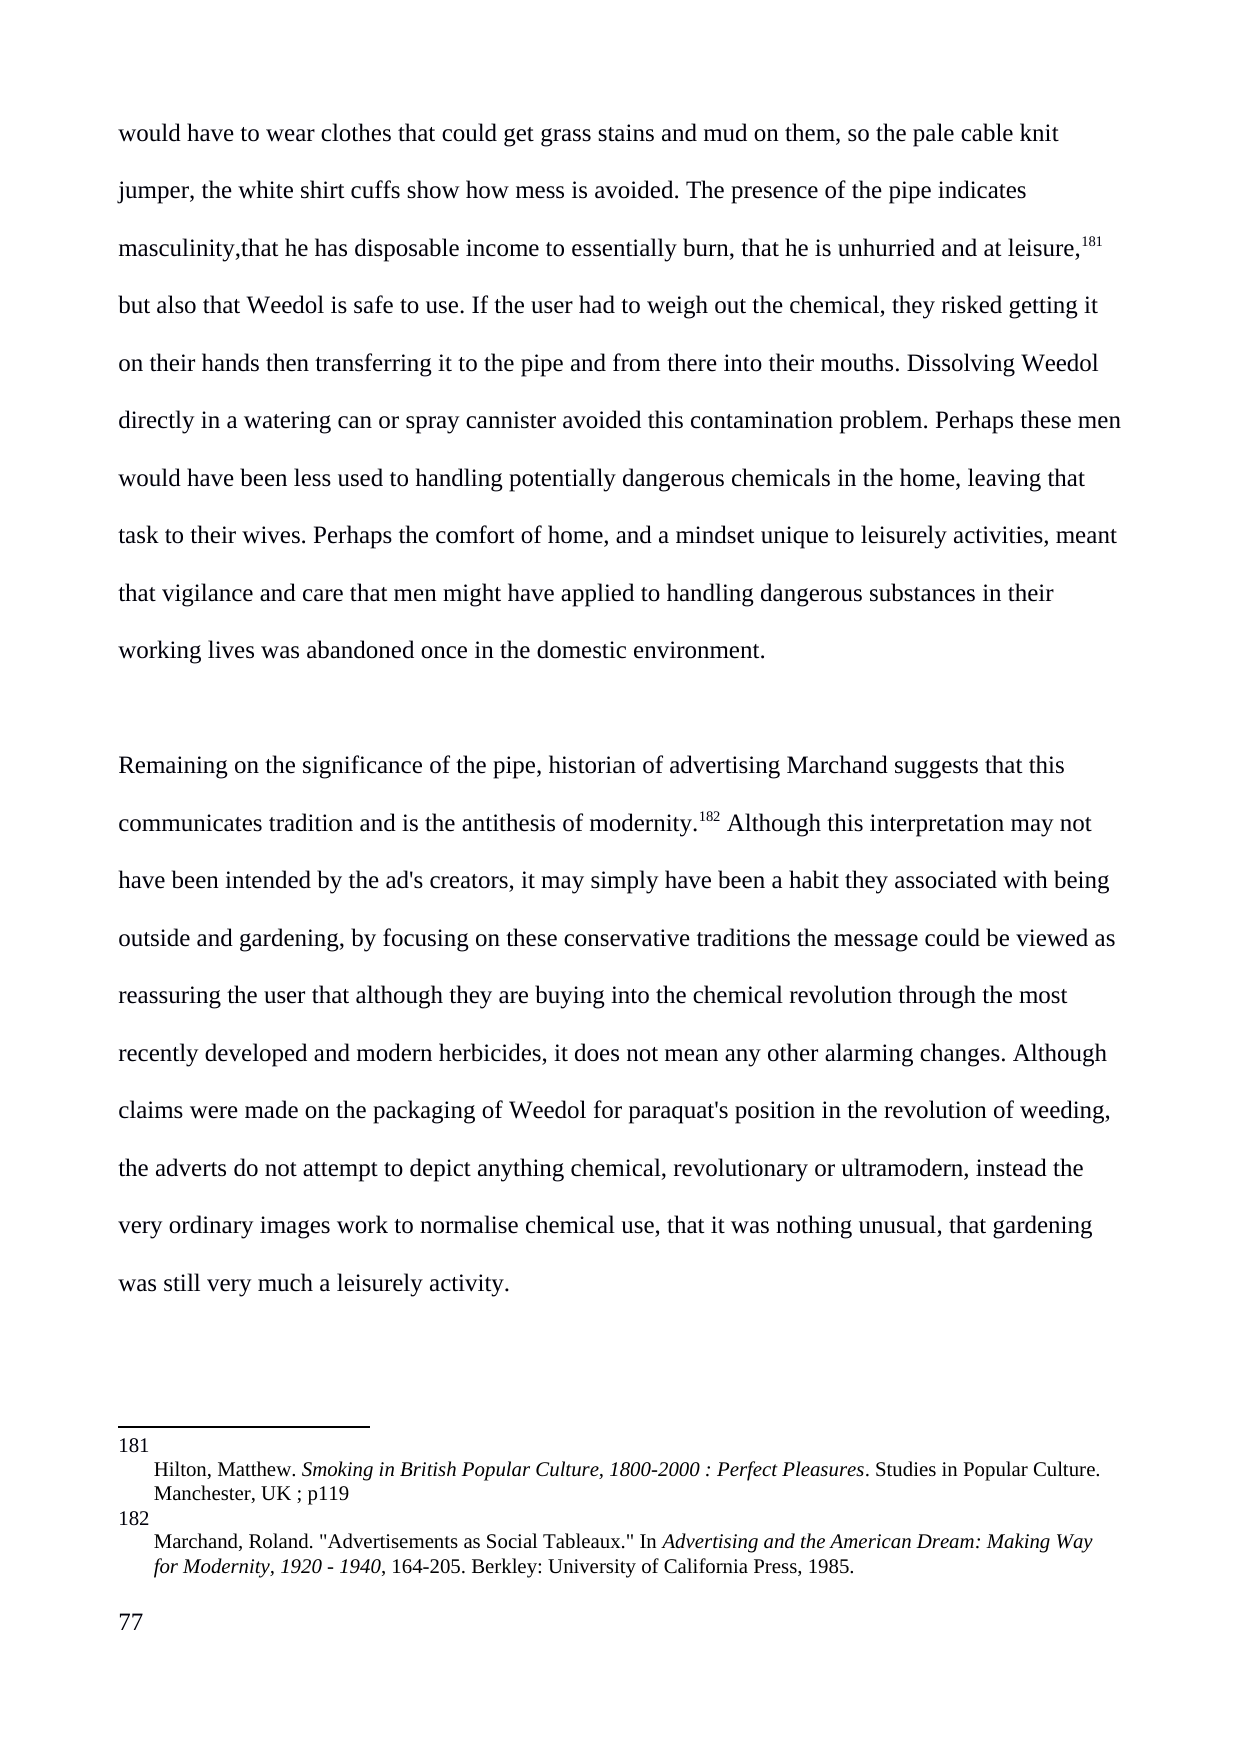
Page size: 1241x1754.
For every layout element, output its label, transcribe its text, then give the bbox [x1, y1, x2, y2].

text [118, 118, 1122, 664]
text Remaining on the significance of the pipe, historian of advertising Marchand suggests that this communicates tradition and is the antithesis of modernity. Although this interpretation may not have been intended by the ad's creators, it may simply have been a habit they associated with being outside and gardening, by focusing on these conservative traditions the message could be viewed as reassuring the user that although they are buying into the chemical revolution through the most recently developed and modern herbicides, it does not mean any other alarming changes. Although claims were made on the packaging of Weedol for paraquat's position in the revolution of weeding, the adverts do not attempt to depict anything chemical, revolutionary or ultramodern, instead the very ordinary images work to normalise chemical use, that it was nothing unusual, that gardening was still very much a leisurely activity. [118, 751, 1122, 1297]
